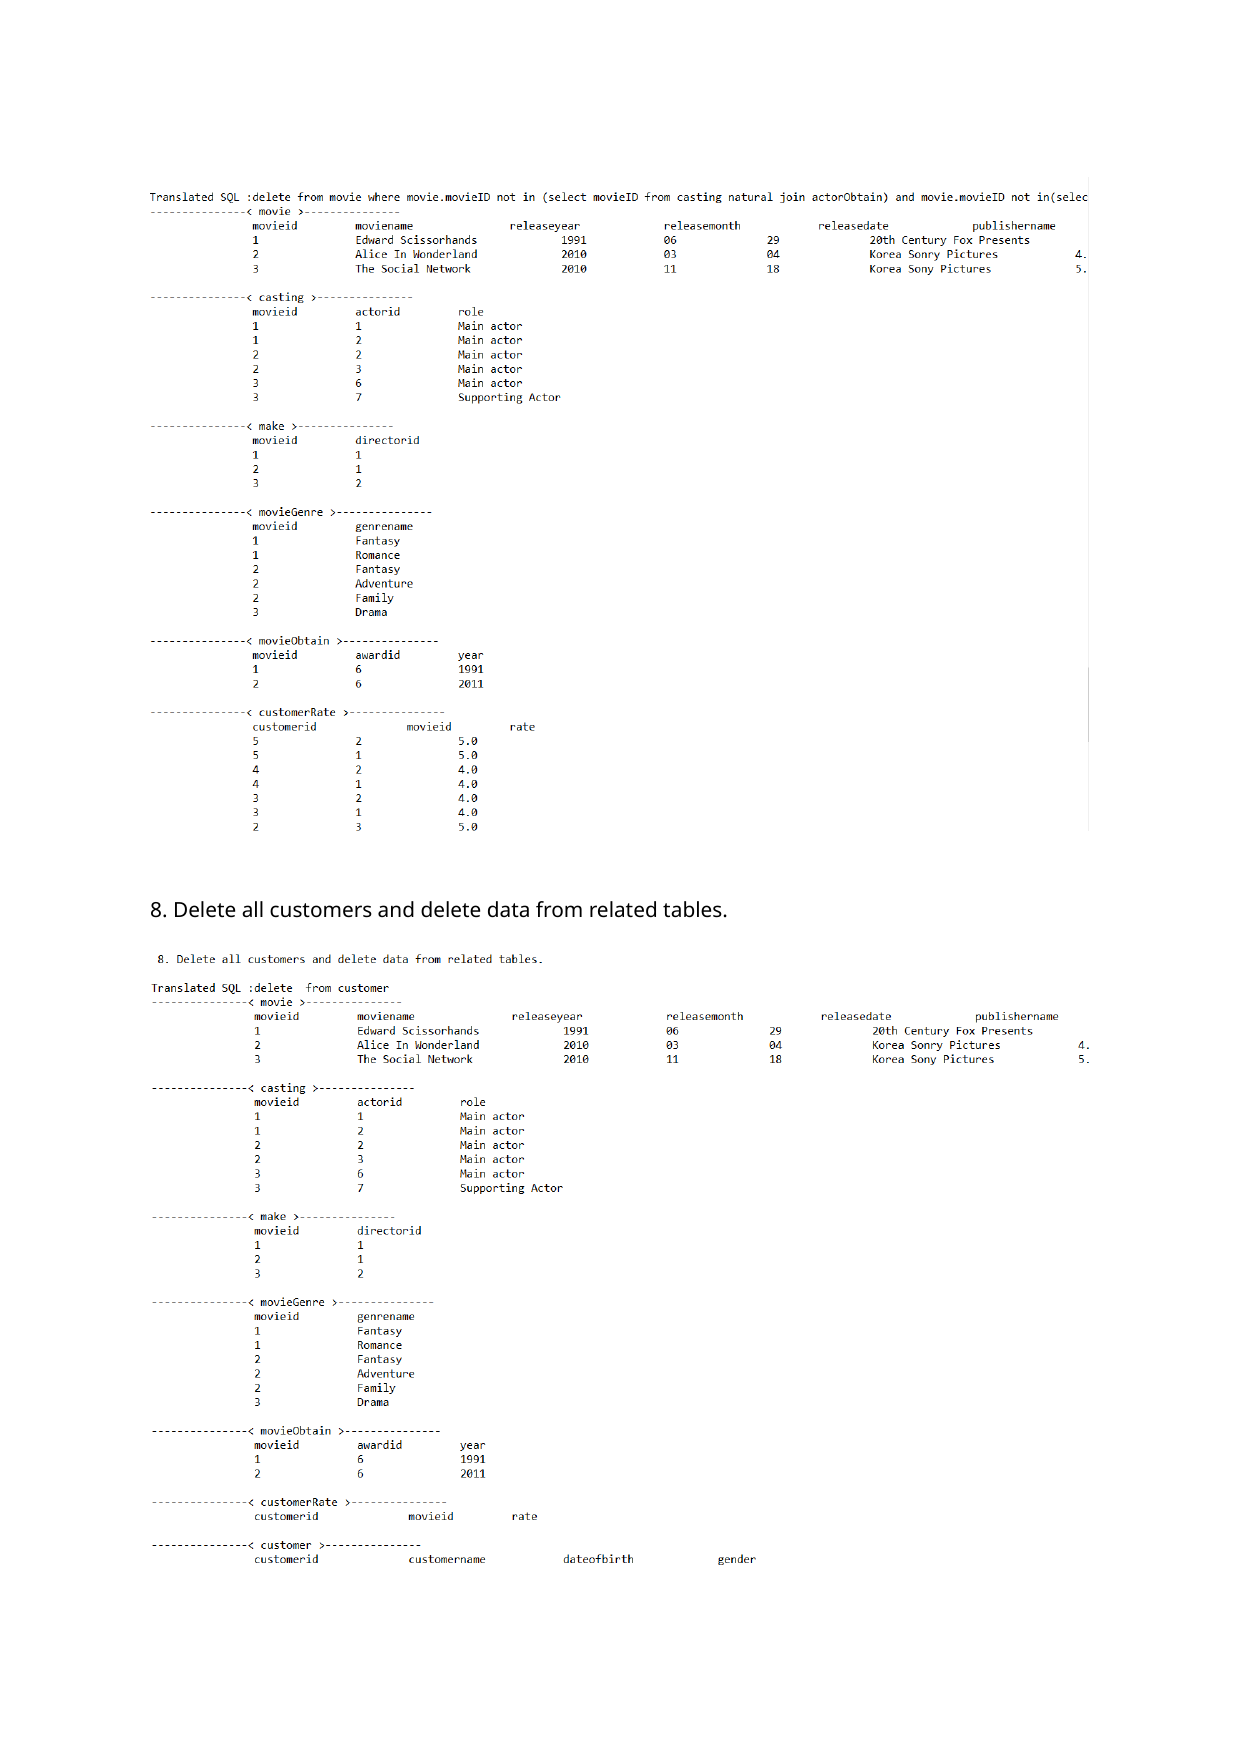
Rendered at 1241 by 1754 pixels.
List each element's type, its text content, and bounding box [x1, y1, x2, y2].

picture [150, 942, 1089, 1575]
text 8. Delete all customers and delete data from related tables. [150, 895, 1090, 924]
picture [150, 177, 1089, 831]
